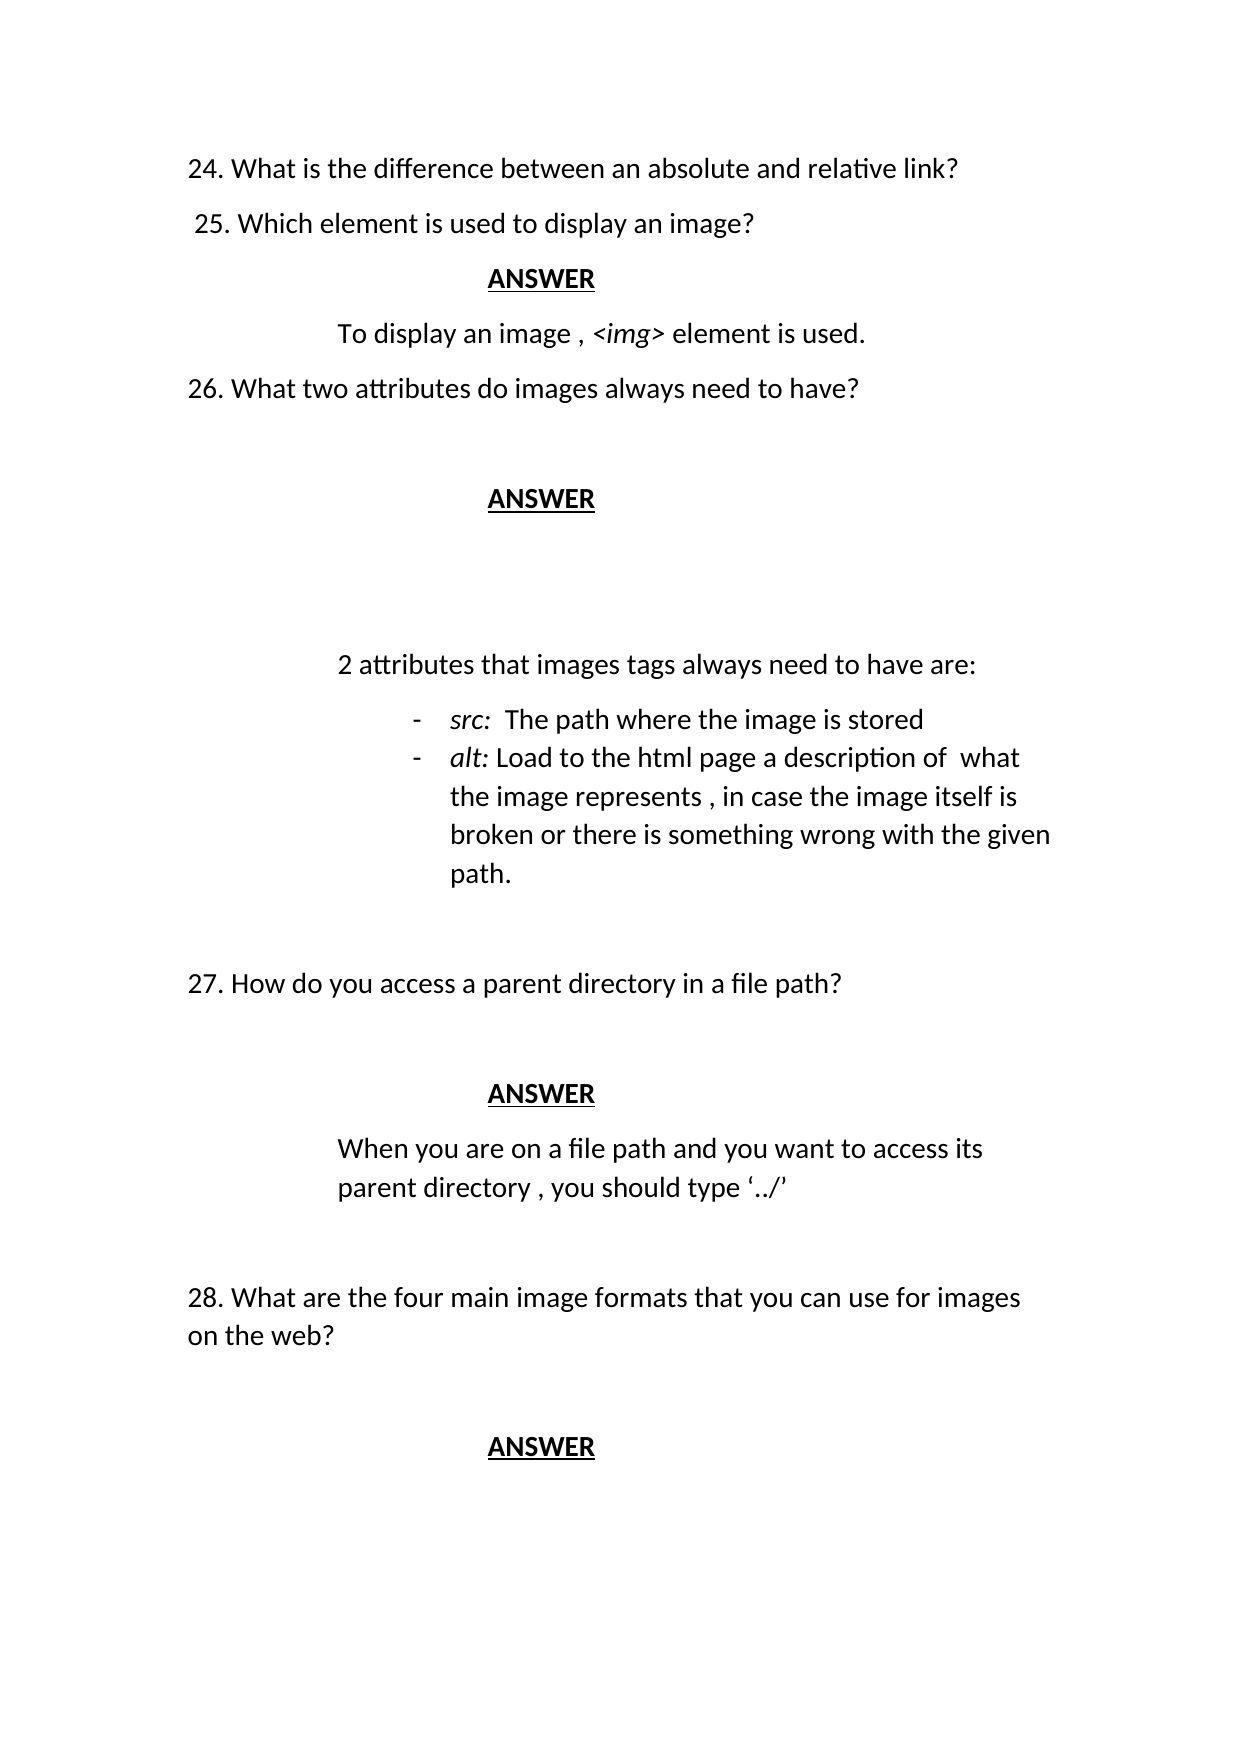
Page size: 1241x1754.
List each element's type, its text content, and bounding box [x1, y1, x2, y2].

text 27. How do you access a parent directory in a file path? [187, 965, 1053, 1001]
list alt: Load to the html page a description of what the image represents , in case the image itself is broken or there is something wrong with the given path. [412, 739, 1053, 890]
text 24. What is the difference between an absolute and relative link? [187, 150, 1053, 186]
text When you are on a file path and you want to access its parent directory , you should type ‘../’ [337, 1130, 1053, 1204]
text To display an image , <img> element is used. [187, 315, 1053, 351]
text ANSWER [187, 260, 1053, 296]
text ANSWER [187, 1428, 1053, 1463]
text ANSWER [187, 1075, 1053, 1111]
text 25. Which element is used to display an image? [187, 205, 1053, 241]
text ANSWER [187, 481, 1053, 516]
text 28. What are the four main image formats that you can use for images on the web? [187, 1279, 1053, 1353]
list src: The path where the image is stored [412, 701, 1053, 737]
text 26. What two attributes do images always need to have? [187, 370, 1053, 406]
text 2 attributes that images tags always need to have are: [187, 646, 1053, 682]
